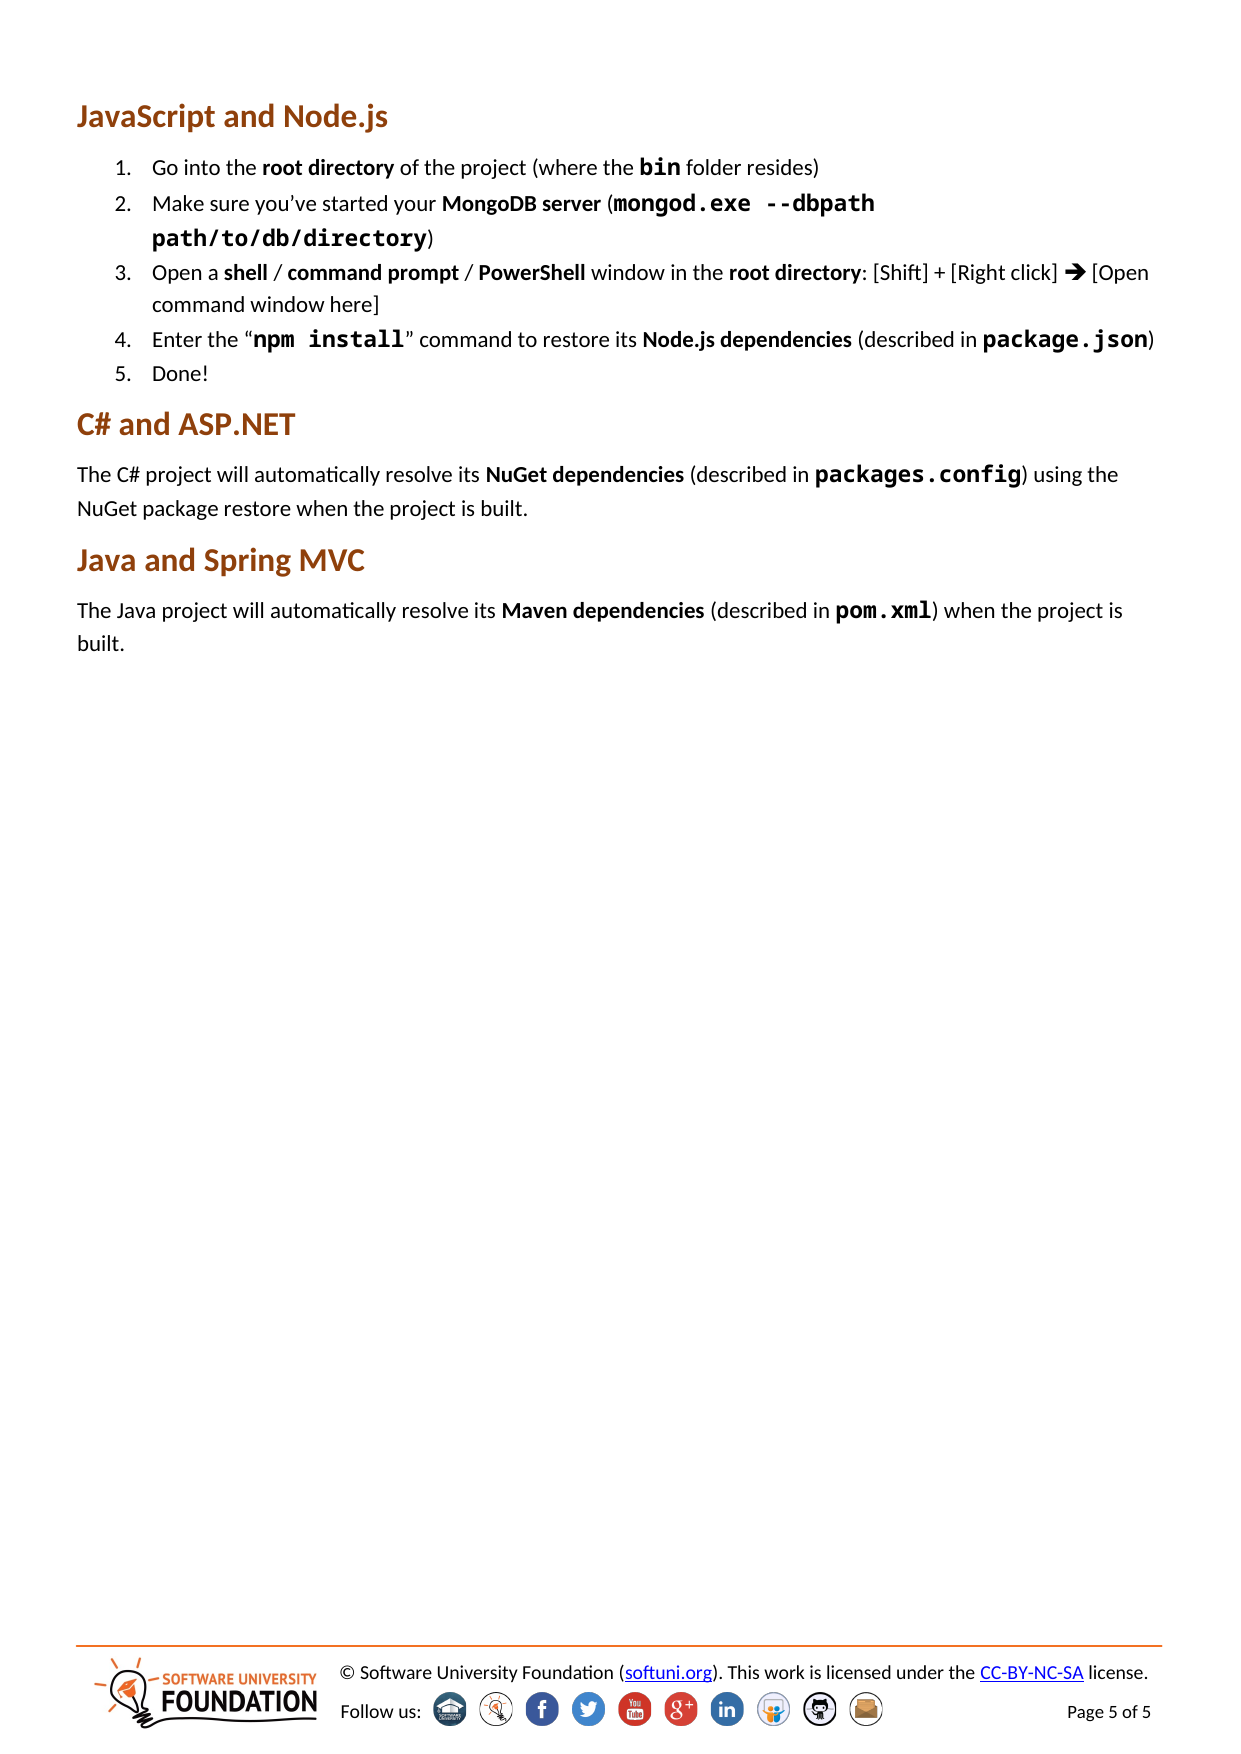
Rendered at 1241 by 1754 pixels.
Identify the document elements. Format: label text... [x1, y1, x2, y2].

list Enter the “npm install” command to restore its Node.js dependencies (described in package.json) [114, 323, 1163, 354]
list Done! [114, 359, 1163, 387]
text The Java project will automatically resolve its Maven dependencies (described in pom.xml) when the project is built. [77, 594, 1163, 657]
picture [433, 1692, 467, 1726]
list Open a shell / command prompt / PowerShell window in the root directory: [Shift] + [Right click] [Open command window here] [114, 258, 1163, 318]
subtitle Java and Spring MVC [77, 538, 1163, 579]
picture [664, 1692, 698, 1726]
list Go into the root directory of the project (where the bin folder resides) [114, 151, 1163, 182]
picture [803, 1692, 837, 1726]
subtitle JavaScript and Node.js [77, 95, 1163, 136]
picture [93, 1656, 317, 1729]
picture [849, 1692, 883, 1726]
list Make sure you’ve started your MongoDB server (mongod.exe --dbpath path/to/db/directory) [114, 186, 1163, 254]
picture [710, 1692, 744, 1726]
picture [757, 1692, 790, 1726]
text The C# project will automatically resolve its NuGet dependencies (described in packages.config) using the NuGet package restore when the project is built. [77, 458, 1163, 522]
subtitle C# and ASP.NET [77, 403, 1163, 444]
picture [572, 1692, 605, 1726]
picture [525, 1692, 559, 1726]
picture [618, 1692, 652, 1726]
picture [479, 1692, 513, 1726]
